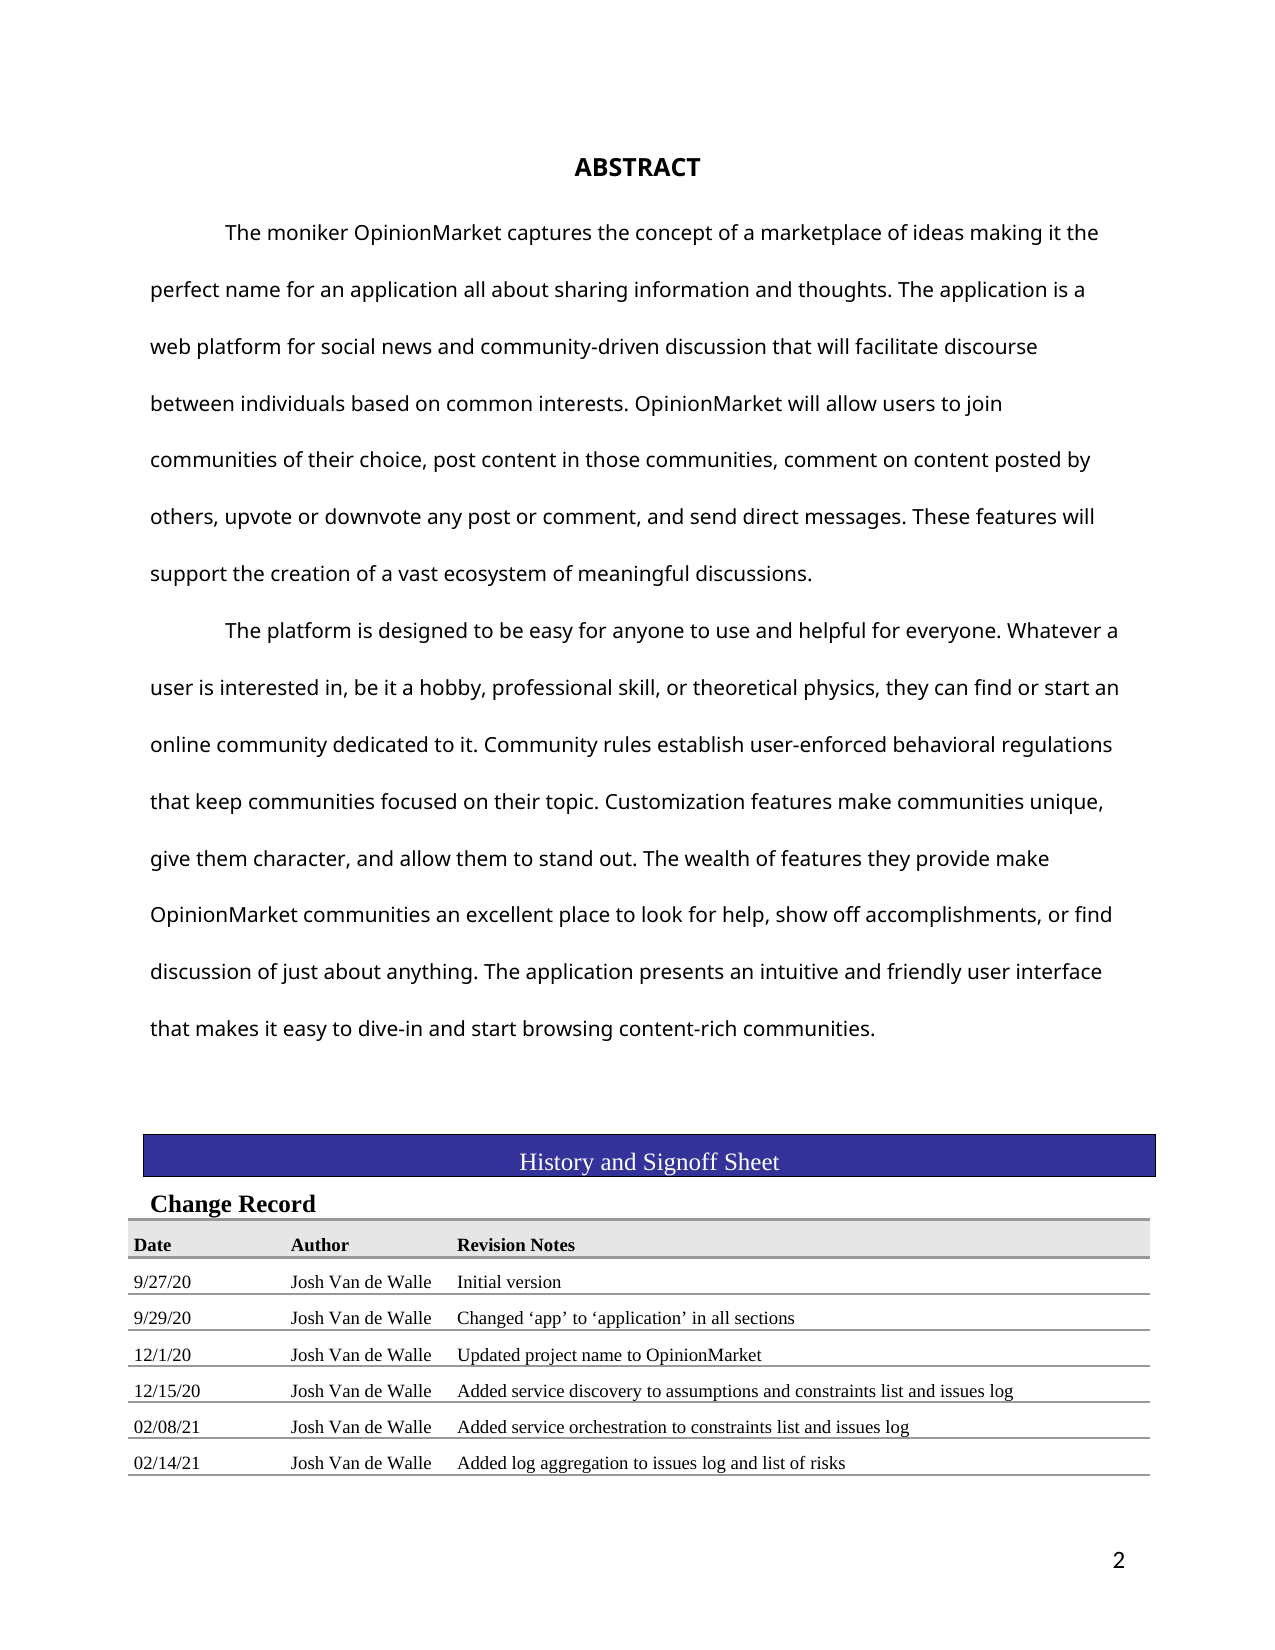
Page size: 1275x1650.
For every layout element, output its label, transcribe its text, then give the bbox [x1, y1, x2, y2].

table_cell Josh Van de Walle [285, 1403, 451, 1437]
text The moniker OpinionMarket captures the concept of a marketplace of ideas making it the perfect name for an application all about sharing information and thoughts. The application is a web platform for social news and community-driven discussion that will facilitate discourse between individuals based on common interests. OpinionMarket will allow users to join communities of their choice, post content in those communities, comment on content posted by others, upvote or downvote any post or comment, and send direct messages. These features will support the creation of a vast ecosystem of meaningful discussions. [150, 218, 1125, 588]
table_cell Added service orchestration to constraints list and issues log [451, 1403, 1150, 1437]
table_cell Josh Van de Walle [285, 1295, 451, 1329]
table_cell Josh Van de Walle [285, 1439, 451, 1473]
table_header Revision Notes [451, 1221, 1150, 1256]
table_cell 9/27/20 [128, 1259, 285, 1293]
table_cell 12/1/20 [128, 1331, 285, 1365]
table_header Date [128, 1221, 285, 1256]
table_cell Josh Van de Walle [285, 1259, 451, 1293]
table_cell Added service discovery to assumptions and constraints list and issues log [451, 1367, 1150, 1401]
table_cell 12/15/20 [128, 1367, 285, 1401]
table_cell Added log aggregation to issues log and list of risks [451, 1439, 1150, 1473]
table_cell 02/14/21 [128, 1439, 285, 1473]
table_cell Josh Van de Walle [285, 1331, 451, 1365]
table_cell 02/08/21 [128, 1403, 285, 1437]
table_cell Initial version [451, 1259, 1150, 1293]
table_cell Changed ‘app’ to ‘application’ in all sections [451, 1295, 1150, 1329]
text ABSTRACT [150, 150, 1125, 184]
table_header Author [285, 1221, 451, 1256]
text The platform is designed to be easy for anyone to use and helpful for everyone. Whatever a user is interested in, be it a hobby, professional skill, or theoretical physics, they can find or start an online community dedicated to it. Community rules establish user-enforced behavioral regulations that keep communities focused on their topic. Customization features make communities unique, give them character, and allow them to stand out. The wealth of features they provide make OpinionMarket communities an excellent place to look for help, show off accomplishments, or find discussion of just about anything. The application presents an intuitive and friendly user interface that makes it easy to dive-in and start browsing content-rich communities. [150, 616, 1125, 1043]
table_header History and Signoff Sheet [144, 1135, 1155, 1176]
table_cell Josh Van de Walle [285, 1367, 451, 1401]
table_cell 9/29/20 [128, 1295, 285, 1329]
text Change Record [150, 1189, 1125, 1218]
table_cell Updated project name to OpinionMarket [451, 1331, 1150, 1365]
